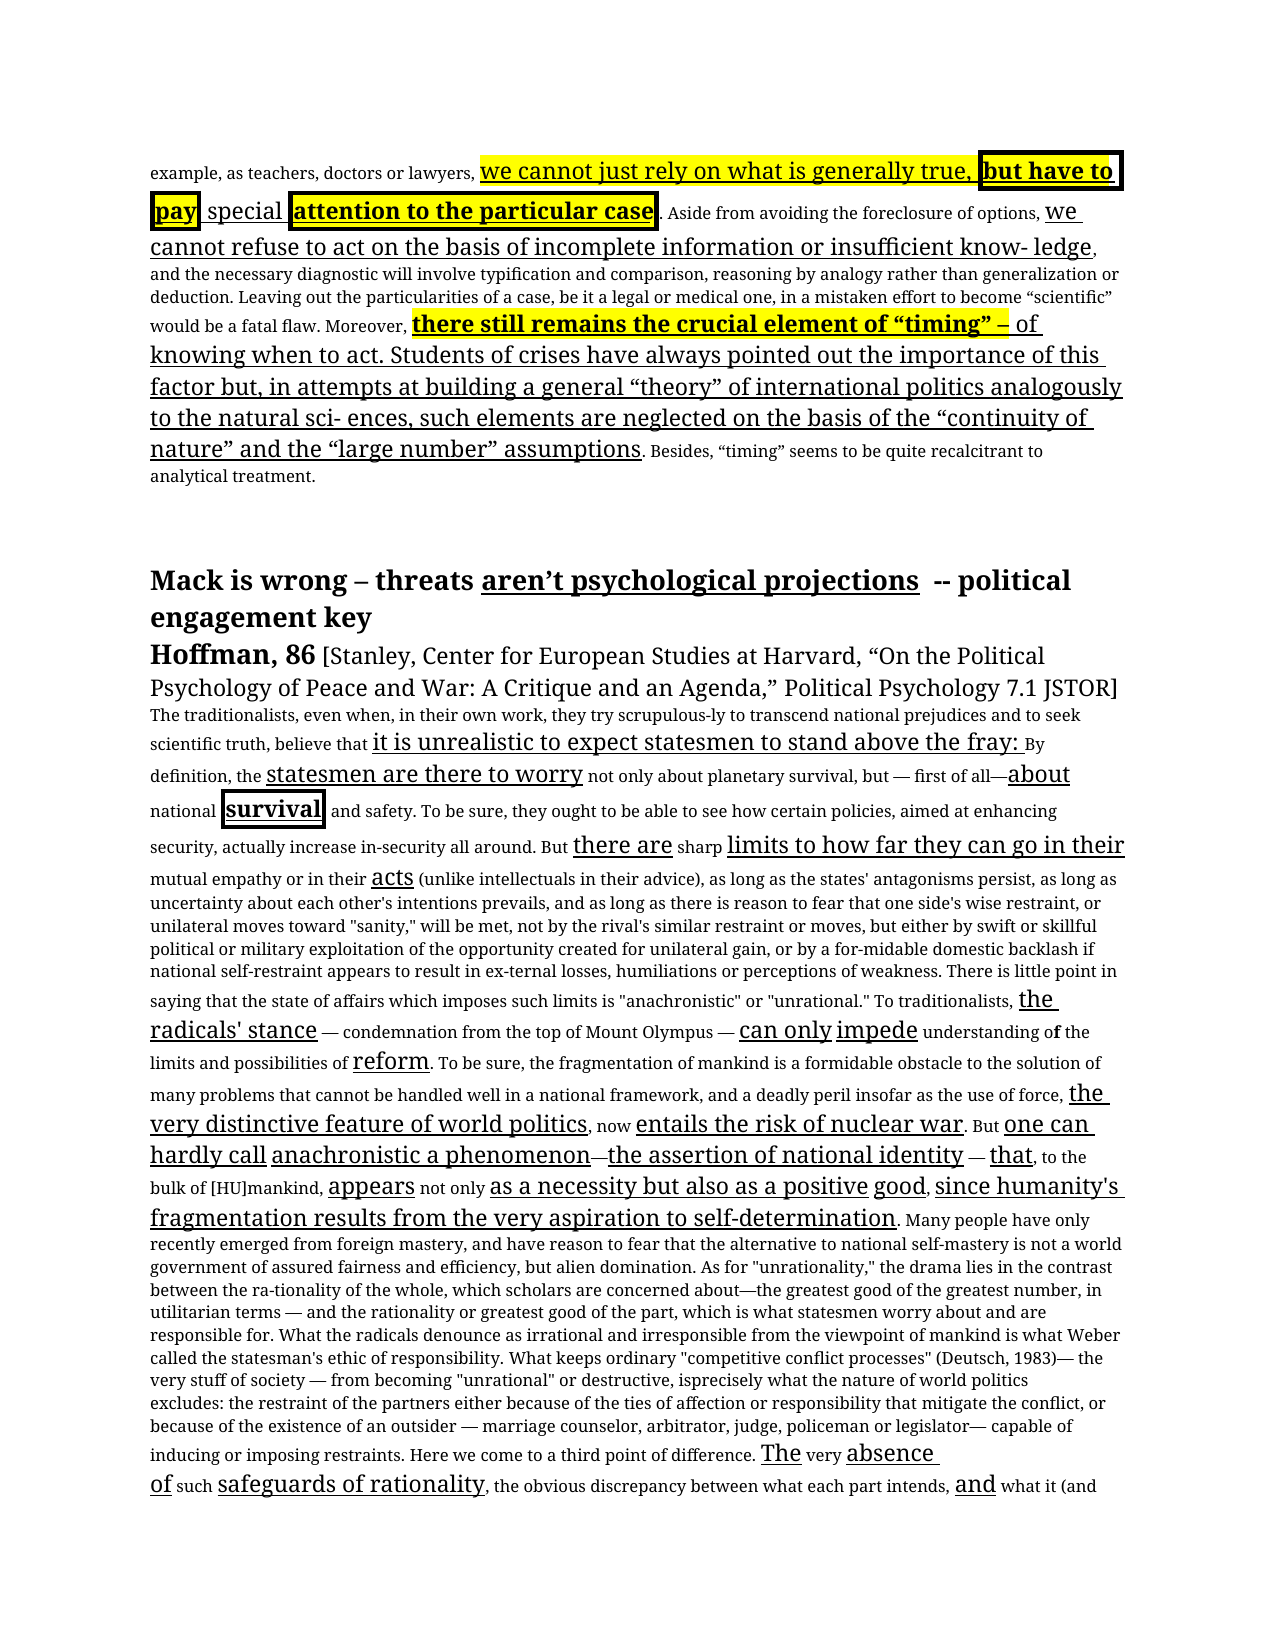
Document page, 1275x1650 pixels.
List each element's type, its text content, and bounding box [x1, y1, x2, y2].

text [150, 703, 1125, 1499]
subtitle Mack is wrong – threats aren’t psychological projections -- political engagement key [150, 562, 1125, 635]
text Hoffman, 86 [Stanley, Center for European Studies at Harvard, “On the Political Psychology of Peace and War: A Critique and an Agenda,” Political Psychology 7.1 JSTOR] [150, 635, 1125, 703]
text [150, 150, 1125, 487]
